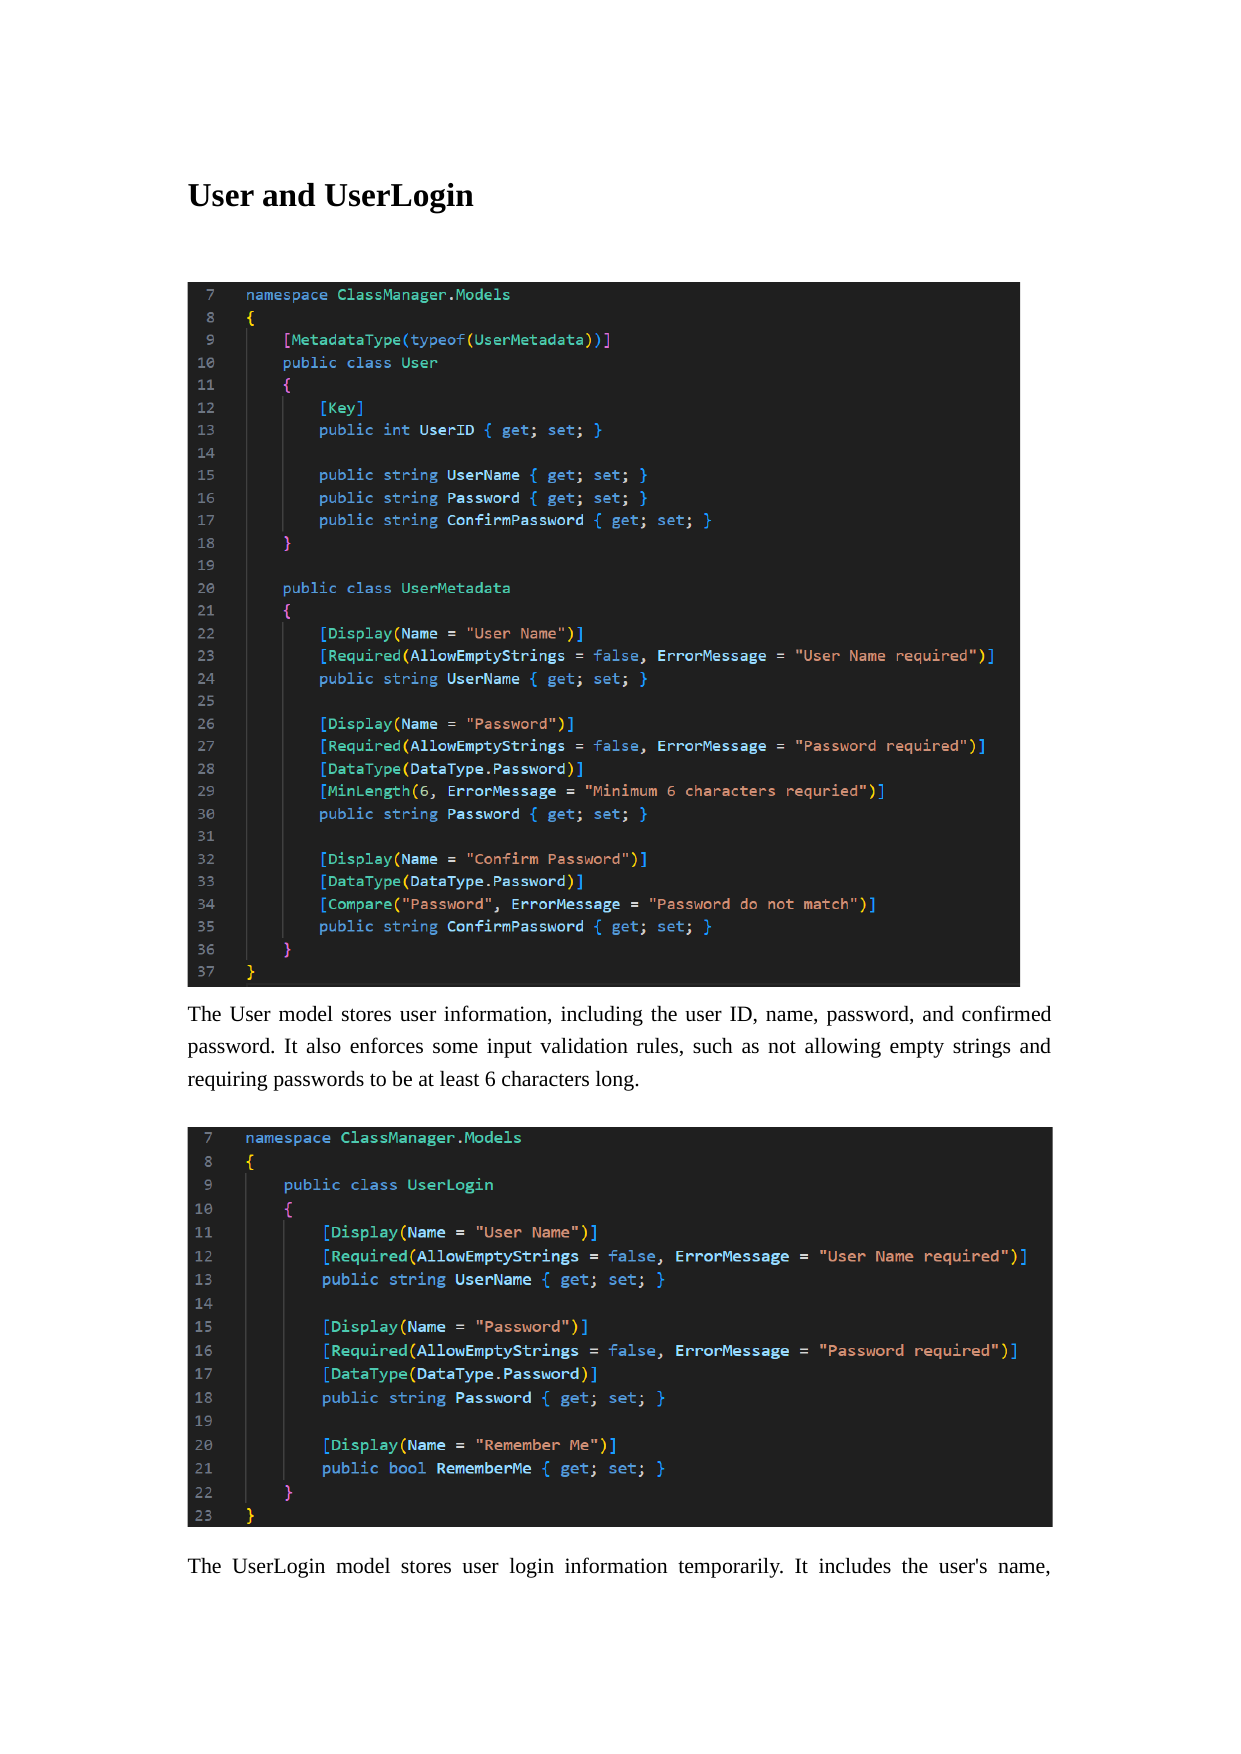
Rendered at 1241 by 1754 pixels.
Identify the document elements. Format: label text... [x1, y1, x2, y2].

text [187, 1549, 1053, 1582]
picture [187, 282, 1021, 987]
subtitle User and UserLogin [187, 162, 1053, 227]
picture [187, 1127, 1053, 1527]
text The User model stores user information, including the user ID, name, password, and confirmed password. It also enforces some input validation rules, such as not allowing empty strings and requiring passwords to be at least 6 characters long. [187, 997, 1053, 1094]
